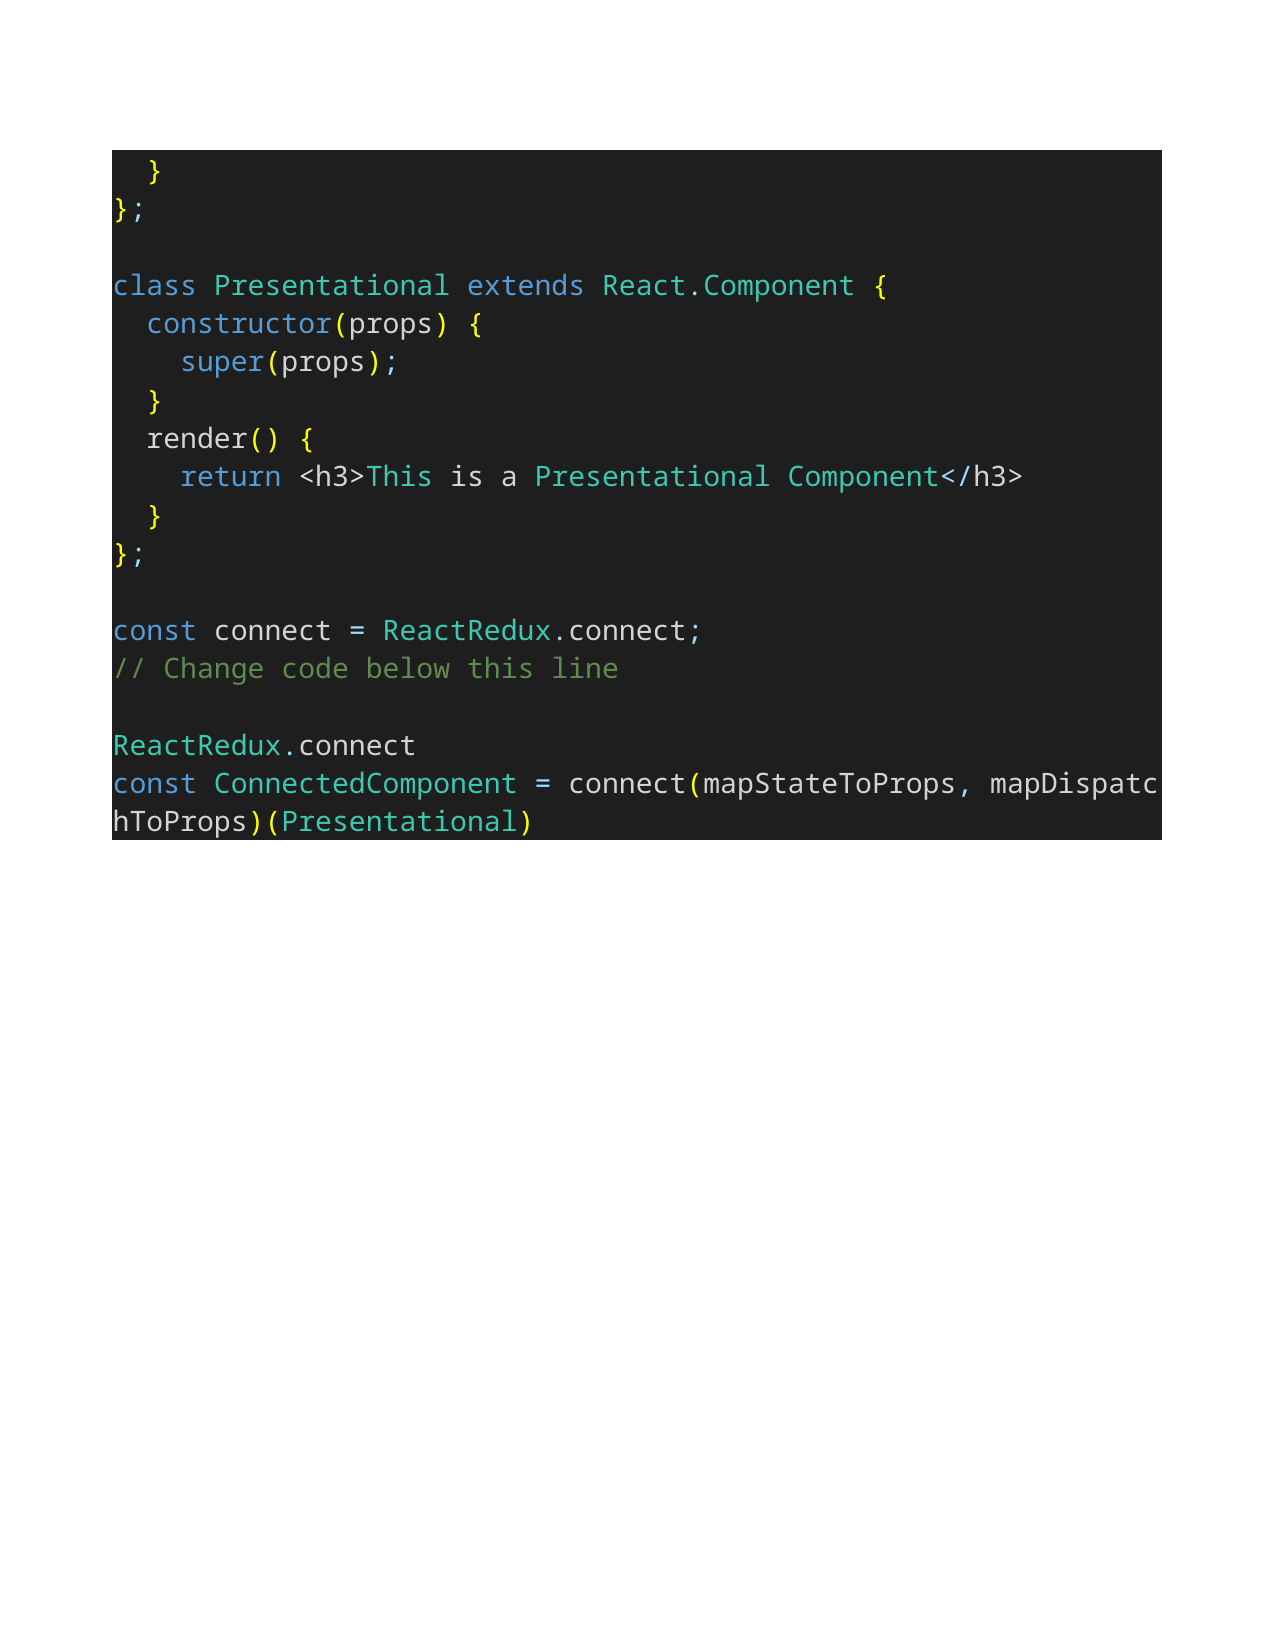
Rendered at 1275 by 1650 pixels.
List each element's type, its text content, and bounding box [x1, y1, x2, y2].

text class Presentational extends React.Component { [112, 265, 1162, 303]
text super(props); [112, 342, 1162, 380]
text ReactRedux.connect [112, 725, 1162, 763]
text } [112, 380, 1162, 418]
text } [112, 150, 1162, 188]
text } [112, 495, 1162, 533]
text return <h3>This is a Presentational Component</h3> [112, 457, 1162, 495]
text const connect = ReactRedux.connect; [112, 610, 1162, 648]
text }; [112, 533, 1162, 572]
text constructor(props) { [112, 303, 1162, 342]
text render() { [112, 418, 1162, 457]
text // Change code below this line [112, 648, 1162, 687]
text }; [112, 188, 1162, 227]
text const ConnectedComponent = connect(mapStateToProps, mapDispatchToProps)(Presentational) [112, 763, 1162, 840]
